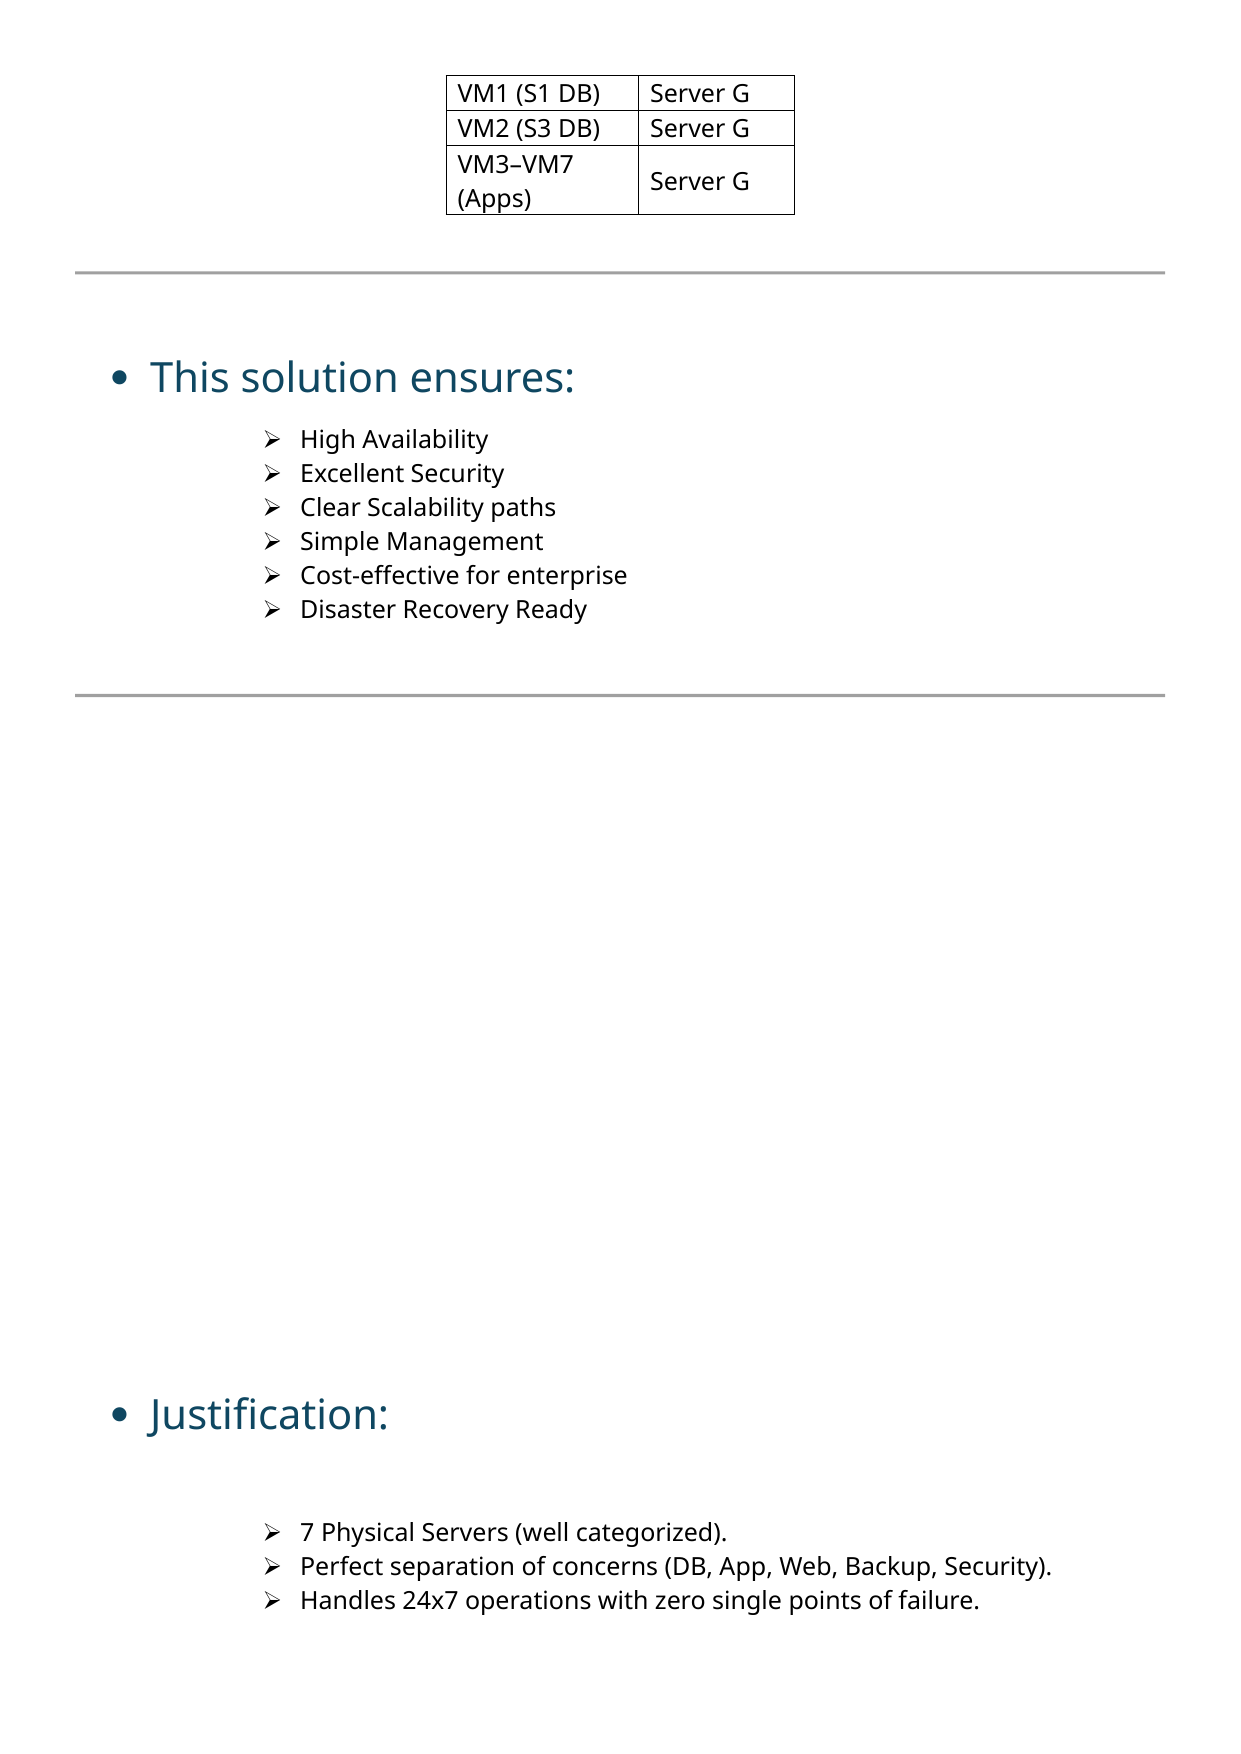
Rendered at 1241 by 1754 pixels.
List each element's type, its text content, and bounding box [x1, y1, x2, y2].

subtitle This solution ensures: [112, 348, 1165, 405]
list Excellent Security [262, 456, 1165, 489]
table_cell Server G [639, 111, 794, 145]
table_cell Server G [639, 76, 794, 110]
list Clear Scalability paths [262, 489, 1165, 524]
subtitle Justification: [112, 1385, 1165, 1442]
list Cost-effective for enterprise [262, 558, 1165, 592]
list Simple Management [262, 524, 1165, 558]
table_cell VM1 (S1 DB) [447, 76, 638, 110]
list Disaster Recovery Ready [262, 592, 1165, 626]
list Perfect separation of concerns (DB, App, Web, Backup, Security). [262, 1548, 1165, 1582]
table_cell Server G [639, 146, 794, 214]
list Handles 24x7 operations with zero single points of failure. [262, 1582, 1165, 1616]
list 7 Physical Servers (well categorized). [262, 1514, 1165, 1548]
table_cell VM3–VM7 (Apps) [447, 146, 638, 214]
list High Availability [262, 421, 1165, 456]
table_cell VM2 (S3 DB) [447, 111, 638, 145]
